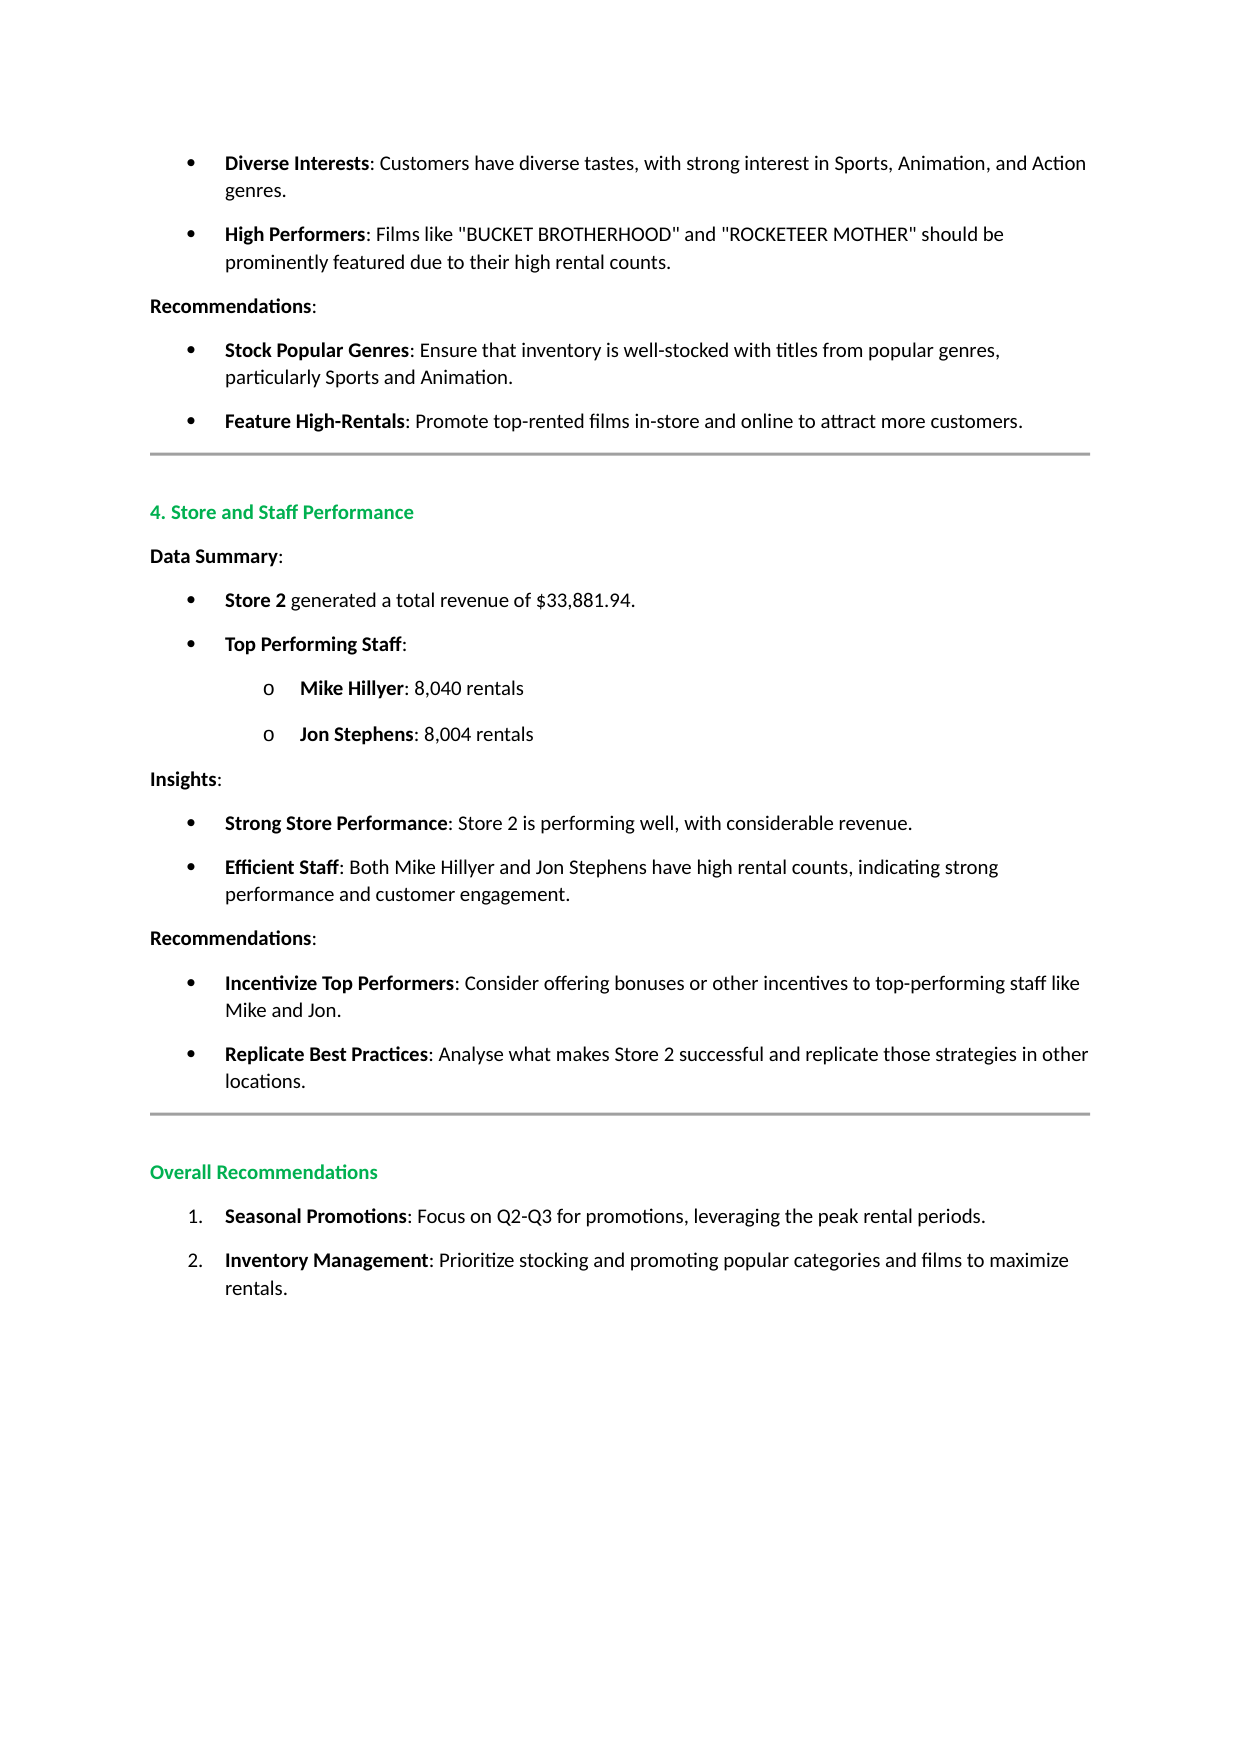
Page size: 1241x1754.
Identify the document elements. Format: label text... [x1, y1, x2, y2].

list Diverse Interests: Customers have diverse tastes, with strong interest in Sports, Animation, and Action genres. [187, 150, 1090, 203]
text Recommendations: [150, 293, 1090, 318]
list Mike Hillyer: 8,040 rentals [262, 676, 1090, 702]
text Overall Recommendations [150, 1159, 1090, 1185]
list Stock Popular Genres: Ensure that inventory is well-stocked with titles from popular genres, particularly Sports and Animation. [187, 337, 1090, 390]
list Efficient Staff: Both Mike Hillyer and Jon Stephens have high rental counts, indicating strong performance and customer engagement. [187, 854, 1090, 907]
list Inventory Management: Prioritize stocking and promoting popular categories and films to maximize rentals. [187, 1248, 1090, 1300]
list Store 2 generated a total revenue of $33,881.94. [187, 587, 1090, 613]
list High Performers: Films like "BUCKET BROTHERHOOD" and "ROCKETEER MOTHER" should be prominently featured due to their high rental counts. [187, 221, 1090, 274]
text 4. Store and Staff Performance [150, 499, 1090, 525]
list Top Performing Staff: [187, 632, 1090, 657]
list Incentivize Top Performers: Consider offering bonuses or other incentives to top-performing staff like Mike and Jon. [187, 970, 1090, 1022]
list Seasonal Promotions: Focus on Q2-Q3 for promotions, leveraging the peak rental periods. [187, 1203, 1090, 1229]
list Jon Stephens: 8,004 rentals [262, 721, 1090, 747]
text Insights: [150, 766, 1090, 791]
list Strong Store Performance: Store 2 is performing well, with considerable revenue. [187, 810, 1090, 836]
text Data Summary: [150, 543, 1090, 569]
text Recommendations: [150, 926, 1090, 951]
list Feature High-Rentals: Promote top-rented films in-store and online to attract more customers. [187, 408, 1090, 434]
list Replicate Best Practices: Analyse what makes Store 2 successful and replicate those strategies in other locations. [187, 1041, 1090, 1094]
